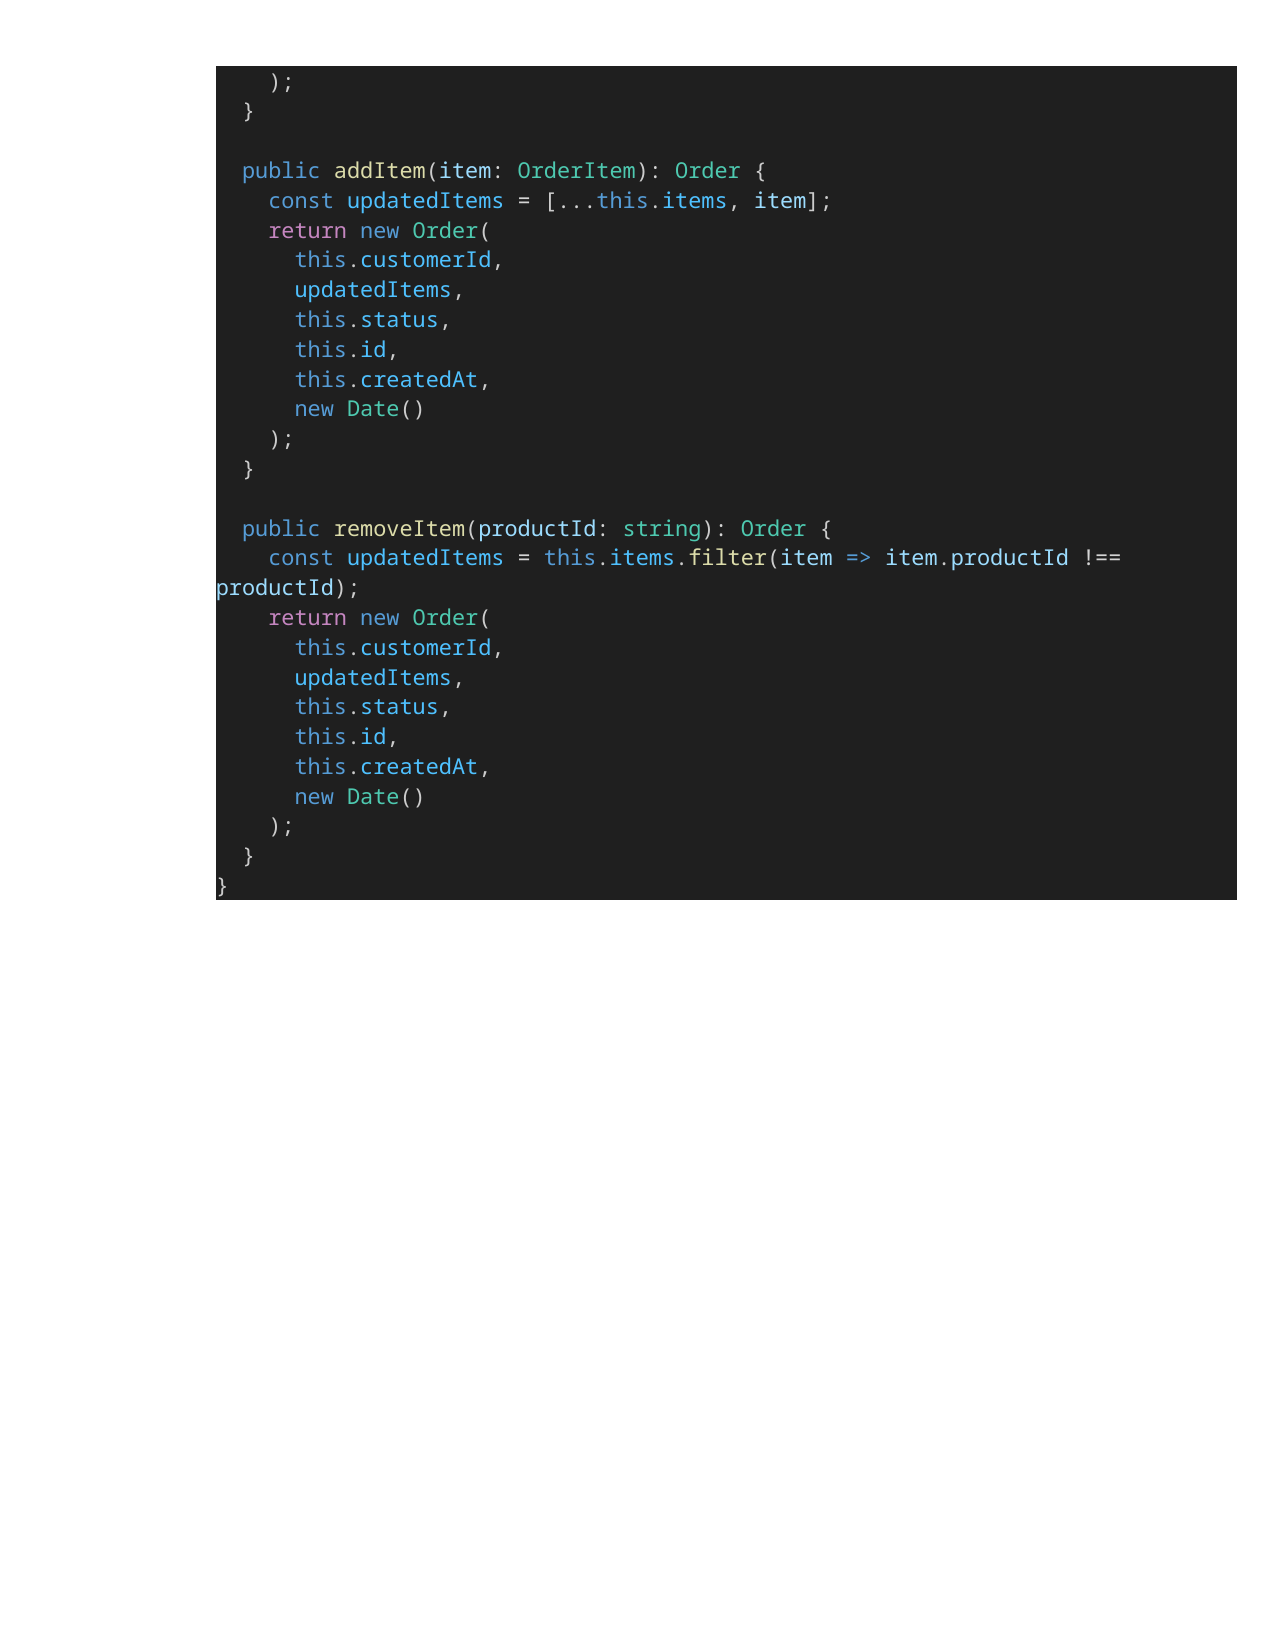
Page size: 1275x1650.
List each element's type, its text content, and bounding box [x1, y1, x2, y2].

text return new Order( [216, 602, 1237, 632]
text const updatedItems = [...this.items, item]; [216, 185, 1237, 214]
text this.id, [216, 334, 1237, 363]
text new Date() [216, 781, 1237, 810]
text ); [216, 423, 1237, 453]
text updatedItems, [216, 274, 1237, 304]
text public removeItem(productId: string): Order { [216, 512, 1237, 542]
text this.status, [216, 304, 1237, 334]
text ); [216, 810, 1237, 840]
text } [216, 95, 1237, 125]
text const updatedItems = this.items.filter(item => item.productId !== productId); [216, 542, 1237, 602]
text return new Order( [216, 214, 1237, 244]
text this.id, [216, 721, 1237, 751]
text this.customerId, [216, 244, 1237, 274]
text this.status, [216, 691, 1237, 721]
text ); [216, 66, 1237, 95]
text public addItem(item: OrderItem): Order { [216, 155, 1237, 185]
text this.customerId, [216, 632, 1237, 661]
text new Date() [216, 393, 1237, 423]
text this.createdAt, [216, 363, 1237, 393]
text this.createdAt, [216, 751, 1237, 781]
text } [216, 870, 1237, 900]
text } [216, 453, 1237, 483]
text updatedItems, [216, 661, 1237, 691]
text } [216, 840, 1237, 870]
